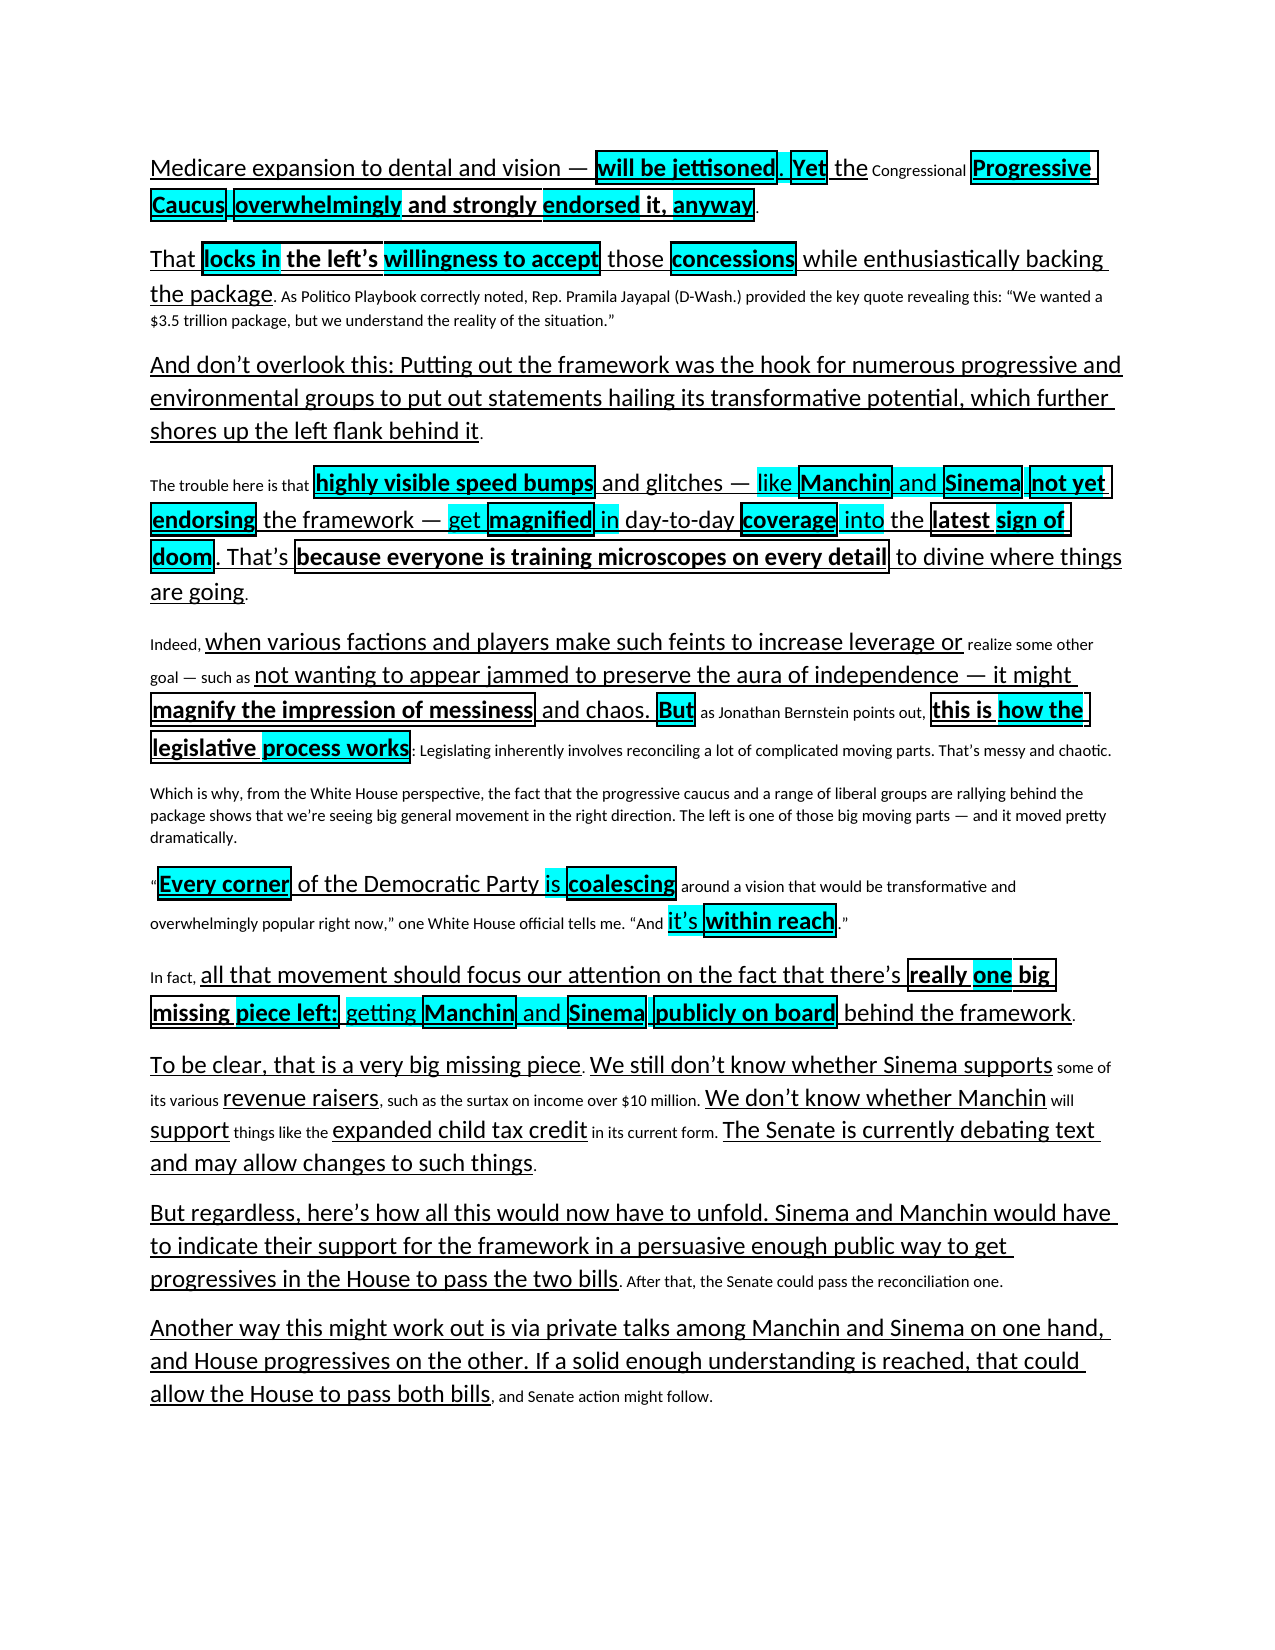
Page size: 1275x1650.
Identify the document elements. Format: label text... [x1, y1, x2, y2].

text In fact, all that movement should focus our attention on the fact that there’s really one big missing piece left: getting Manchin and Sinema publicly on board behind the framework. [150, 957, 1125, 1029]
text Another way this might work out is via private talks among Manchin and Sinema on one hand, and House progressives on the other. If a solid enough understanding is reached, that could allow the House to pass both bills, and Senate action might follow. [150, 1313, 1125, 1409]
text Indeed, when various factions and players make such feints to increase leverage or realize some other goal — such as not wanting to appear jammed to preserve the aura of independence — it might magnify the impression of messiness and chaos. But as Jonathan Bernstein points out, this is how the legislative process works: Legislating inherently involves reconciling a lot of complicated moving parts. That’s messy and chaotic. [150, 626, 1125, 764]
text To be clear, that is a very big missing piece. We still don’t know whether Sinema supports some of its various revenue raisers, such as the surtax on income over $10 million. We don’t know whether Manchin will support things like the expanded child tax credit in its current form. The Senate is currently debating text and may allow changes to such things. [150, 1049, 1125, 1178]
text Which is why, from the White House perspective, the fact that the progressive caucus and a range of liberal groups are rallying behind the package shows that we’re seeing big general movement in the right direction. The left is one of those big moving parts — and it moved pretty dramatically. [150, 784, 1125, 848]
text “Every corner of the Democratic Party is coalescing around a vision that would be transformative and overwhelmingly popular right now,” one White House official tells me. “And it’s within reach.” [150, 866, 1125, 938]
text And don’t overlook this: Putting out the framework was the hook for numerous progressive and environmental groups to put out statements hailing its transformative potential, which further shores up the left flank behind it. [150, 349, 1125, 446]
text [150, 150, 1125, 222]
text That locks in the left’s willingness to accept those concessions while enthusiastically backing the package. As Politico Playbook correctly noted, Rep. Pramila Jayapal (D-Wash.) provided the key quote revealing this: “We wanted a $3.5 trillion package, but we understand the reality of the situation.” [150, 241, 1125, 331]
text The trouble here is that highly visible speed bumps and glitches — like Manchin and Sinema not yet endorsing the framework — get magnified in day-to-day coverage into the latest sign of doom. That’s because everyone is training microscopes on every detail to divine where things are going. [150, 464, 1125, 607]
text But regardless, here’s how all this would now have to unfold. Sinema and Manchin would have to indicate their support for the framework in a persuasive enough public way to get progressives in the House to pass the two bills. After that, the Senate could pass the reconciliation one. [150, 1197, 1125, 1293]
